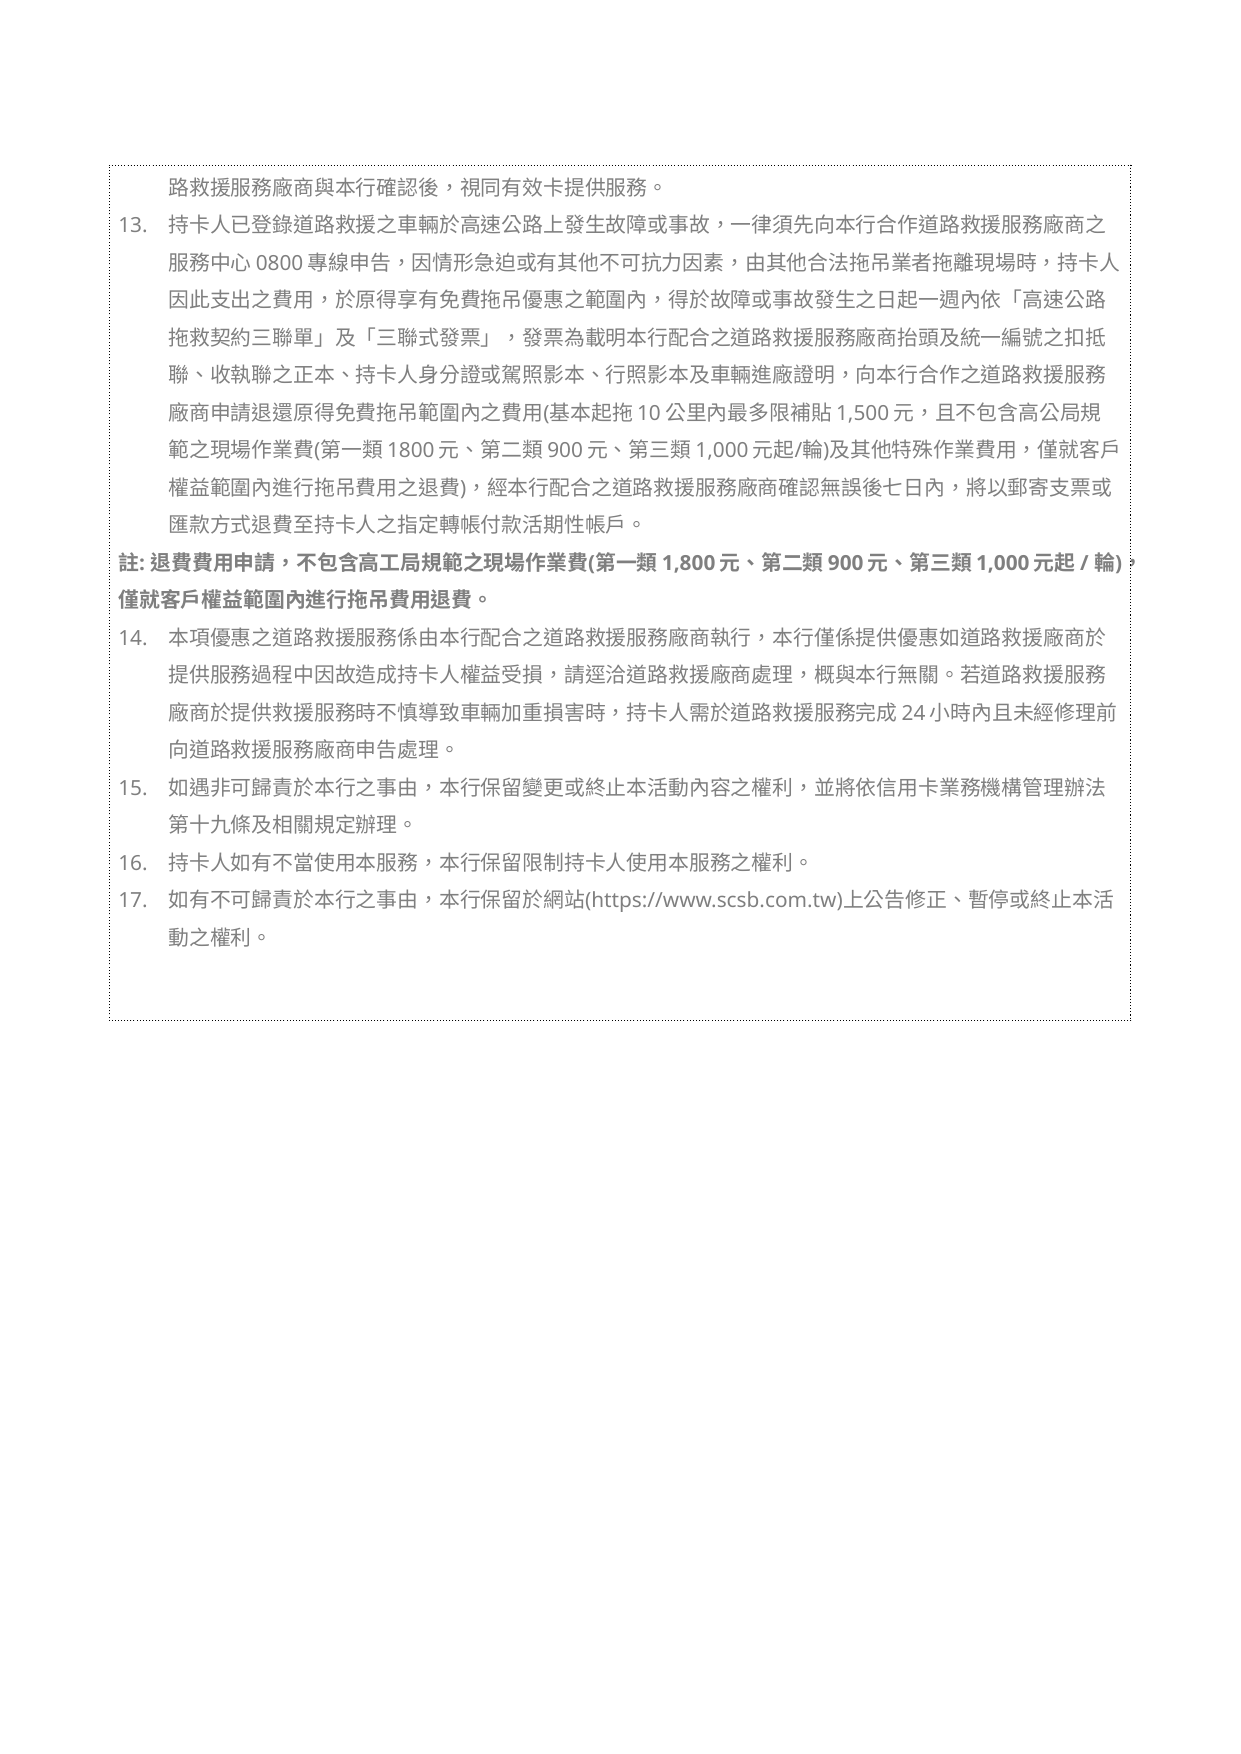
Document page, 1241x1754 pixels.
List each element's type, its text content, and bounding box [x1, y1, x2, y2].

list 持卡人如有不當使用本服務，本行保留限制持卡人使用本服務之權利。 [118, 843, 1122, 877]
list 如有不可歸責於本行之事由，本行保留於網站(https://www.scsb.com.tw)上公告修正、暫停或終止本活動之權利。 [109, 877, 1131, 1021]
list 如遇非可歸責於本行之事由，本行保留變更或終止本活動內容之權利，並將依信用卡業務機構管理辦法第十九條及相關規定辦理。 [118, 768, 1122, 843]
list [109, 164, 1131, 205]
text 註: 退費費用申請，不包含高工局規範之現場作業費(第一類1,800元、第二類900元、第三類1,000元起 / 輪)，僅就客戶權益範圍內進行拖吊費用退費。 [118, 543, 1122, 618]
list 本項優惠之道路救援服務係由本行配合之道路救援服務廠商執行，本行僅係提供優惠如道路救援廠商於提供服務過程中因故造成持卡人權益受損，請逕洽道路救援廠商處理，概與本行無關。若道路救援服務廠商於提供救援服務時不慎導致車輛加重損害時，持卡人需於道路救援服務完成24小時內且未經修理前向道路救援服務廠商申告處理。 [118, 618, 1122, 768]
list 持卡人已登錄道路救援之車輛於高速公路上發生故障或事故，一律須先向本行合作道路救援服務廠商之服務中心0800專線申告，因情形急迫或有其他不可抗力因素，由其他合法拖吊業者拖離現場時，持卡人因此支出之費用，於原得享有免費拖吊優惠之範圍內，得於故障或事故發生之日起一週內依「高速公路拖救契約三聯單」及「三聯式發票」，發票為載明本行配合之道路救援服務廠商抬頭及統一編號之扣抵聯、收執聯之正本、持卡人身分證或駕照影本、行照影本及車輛進廠證明，向本行合作之道路救援服務廠商申請退還原得免費拖吊範圍內之費用(基本起拖10公里內最多限補貼1,500元，且不包含高公局規範之現場作業費(第一類1800元、第二類900元、第三類1,000元起/輪)及其他特殊作業費用，僅就客戶權益範圍內進行拖吊費用之退費)，經本行配合之道路救援服務廠商確認無誤後七日內，將以郵寄支票或匯款方式退費至持卡人之指定轉帳付款活期性帳戶。 [118, 205, 1122, 543]
